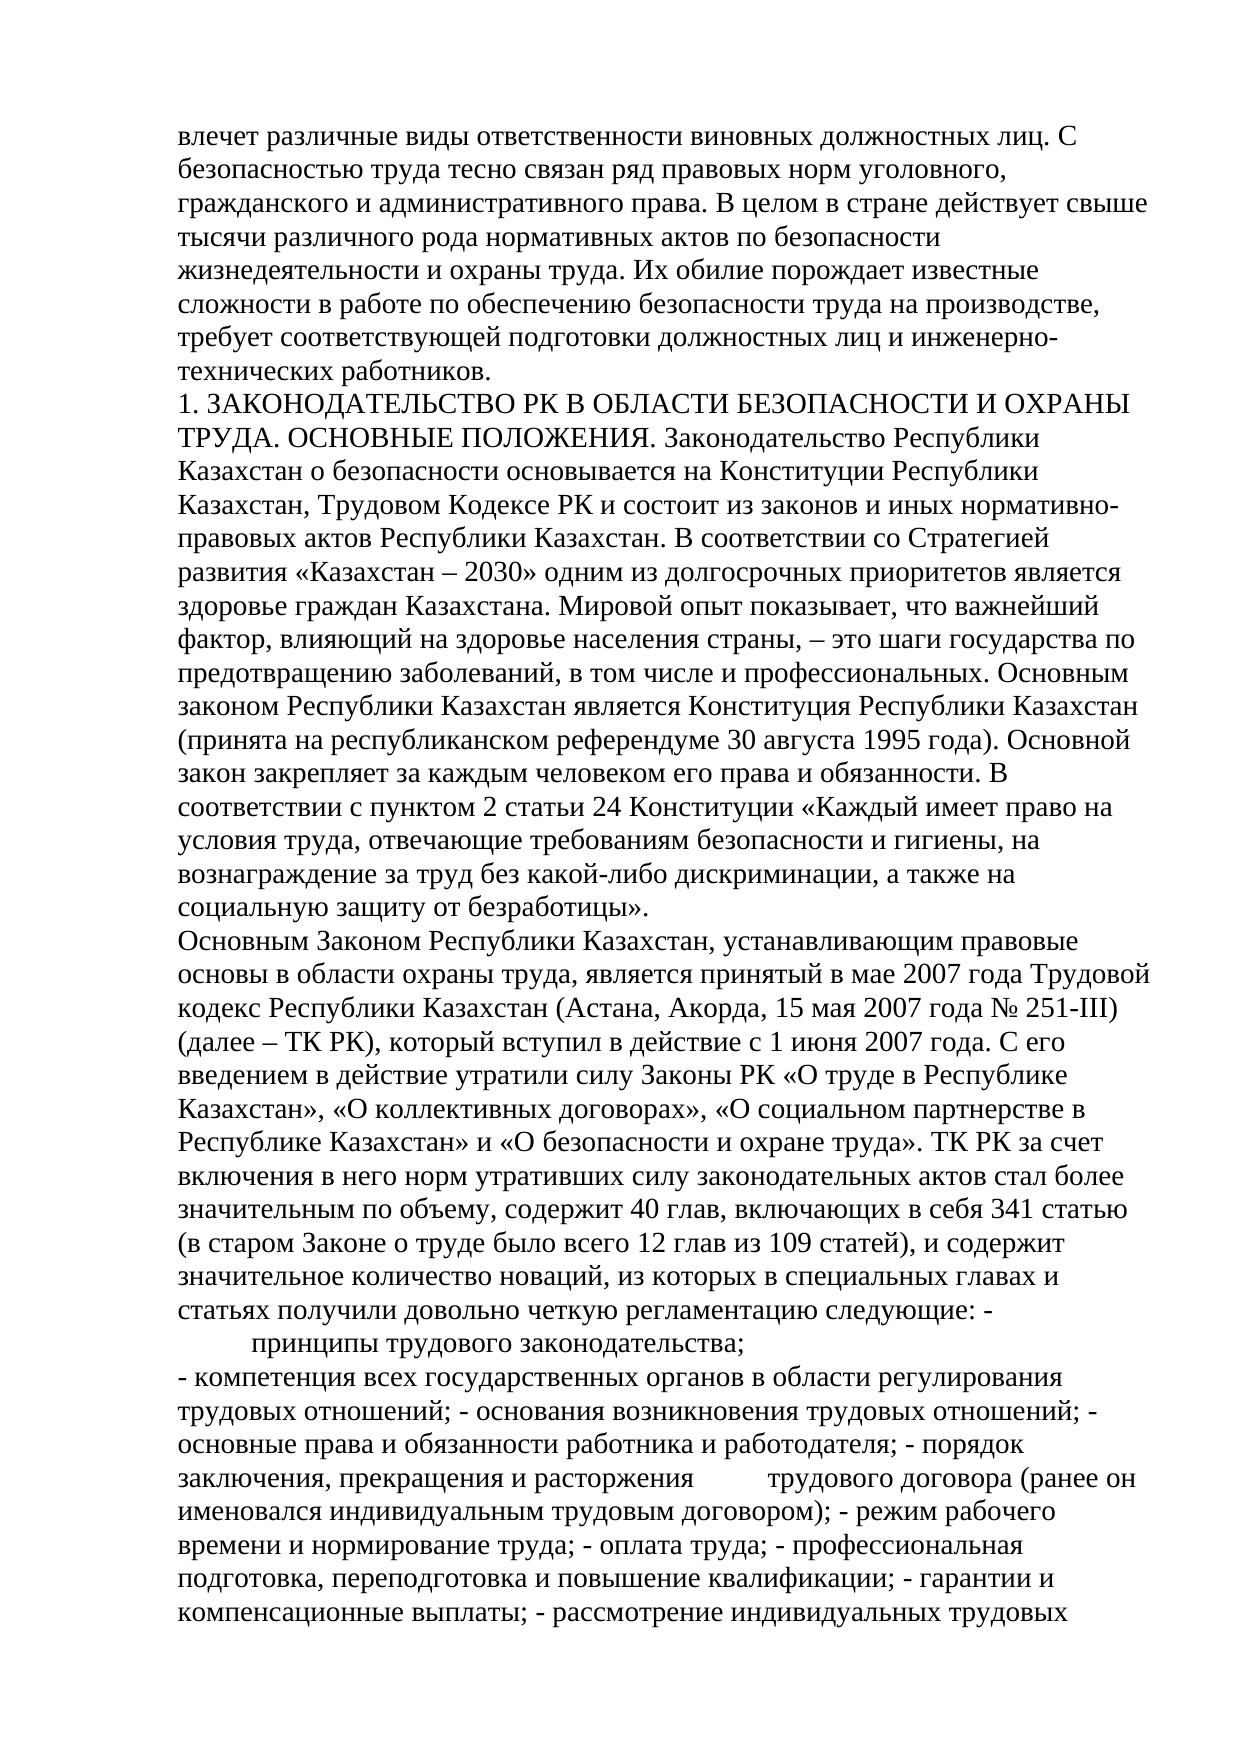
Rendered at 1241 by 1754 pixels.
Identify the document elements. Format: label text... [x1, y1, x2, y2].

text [177, 118, 1152, 386]
text 1. ЗАКОНОДАТЕЛЬСТВО РК В ОБЛАСТИ БЕЗОПАСНОСТИ И ОХРАНЫ ТРУДА. ОСНОВНЫЕ ПОЛОЖЕНИЯ. Законодательство Республики Казахстан о безопасности основывается на Конституции Республики Казахстан, Трудовом Кодексе РК и состоит из законов и иных нормативно-правовых актов Республики Казахстан. В соответствии со Стратегией развития «Казахстан – 2030» одним из долгосрочных приоритетов является здоровье граждан Казахстана. Мировой опыт показывает, что важнейший фактор, влияющий на здоровье населения страны, – это шаги государства по предотвращению заболеваний, в том числе и профессиональных. Основным законом Республики Казахстан является Конституция Республики Казахстан (принята на республиканском референдуме 30 августа 1995 года). Основной закон закрепляет за каждым человеком его права и обязанности. В соответствии с пунктом 2 статьи 24 Конституции «Каждый имеет право на условия труда, отвечающие требованиям безопасности и гигиены, на вознаграждение за труд без какой-либо дискриминации, а также на социальную защиту от безработицы». [177, 386, 1152, 923]
text Основным Законом Республики Казахстан, устанавливающим правовые основы в области охраны труда, является принятый в мае 2007 года Трудовой кодекс Республики Казахстан (Астана, Акорда, 15 мая 2007 года № 251-III) (далее – ТК РК), который вступил в действие с 1 июня 2007 года. С его введением в действие утратили силу Законы РК «О труде в Республике Казахстан», «О коллективных договорах», «О социальном партнерстве в Республике Казахстан» и «О безопасности и охране труда». ТК РК за счет включения в него норм утративших силу законодательных актов стал более значительным по объему, содержит 40 глав, включающих в себя 341 статью (в старом Законе о труде было всего 12 глав из 109 статей), и содержит значительное количество новаций, из которых в специальных главах и статьях получили довольно четкую регламентацию следующие: - принципы трудового законодательства; [177, 923, 1152, 1359]
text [177, 1359, 1152, 1627]
